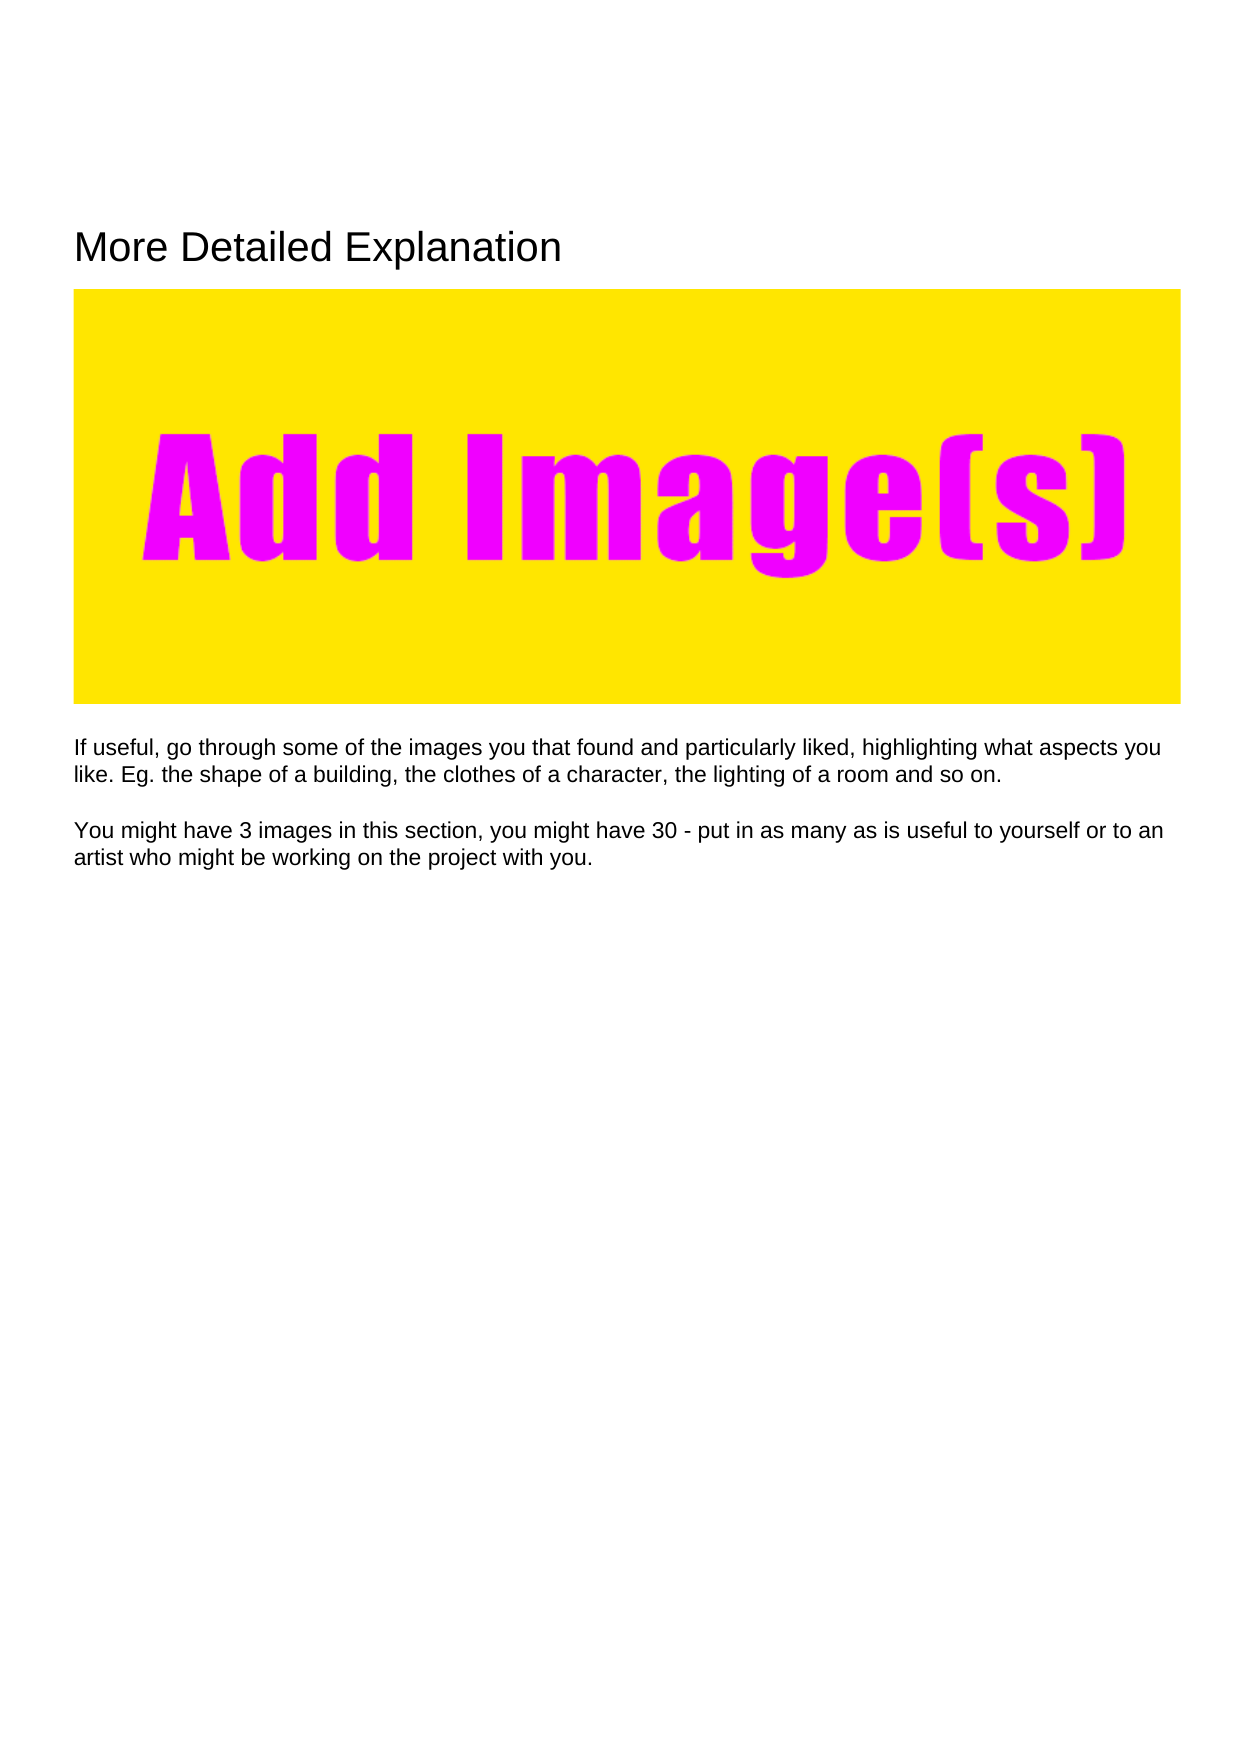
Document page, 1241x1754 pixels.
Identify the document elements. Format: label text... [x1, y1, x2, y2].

subtitle More Detailed Explanation [73, 222, 1181, 270]
text You might have 3 images in this section, you might have 30 - put in as many as is useful to yourself or to an artist who might be working on the project with you. [73, 817, 1181, 870]
picture [73, 289, 1181, 704]
text If useful, go through some of the images you that found and particularly liked, highlighting what aspects you like. Eg. the shape of a building, the clothes of a character, the lighting of a room and so on. [73, 734, 1181, 787]
